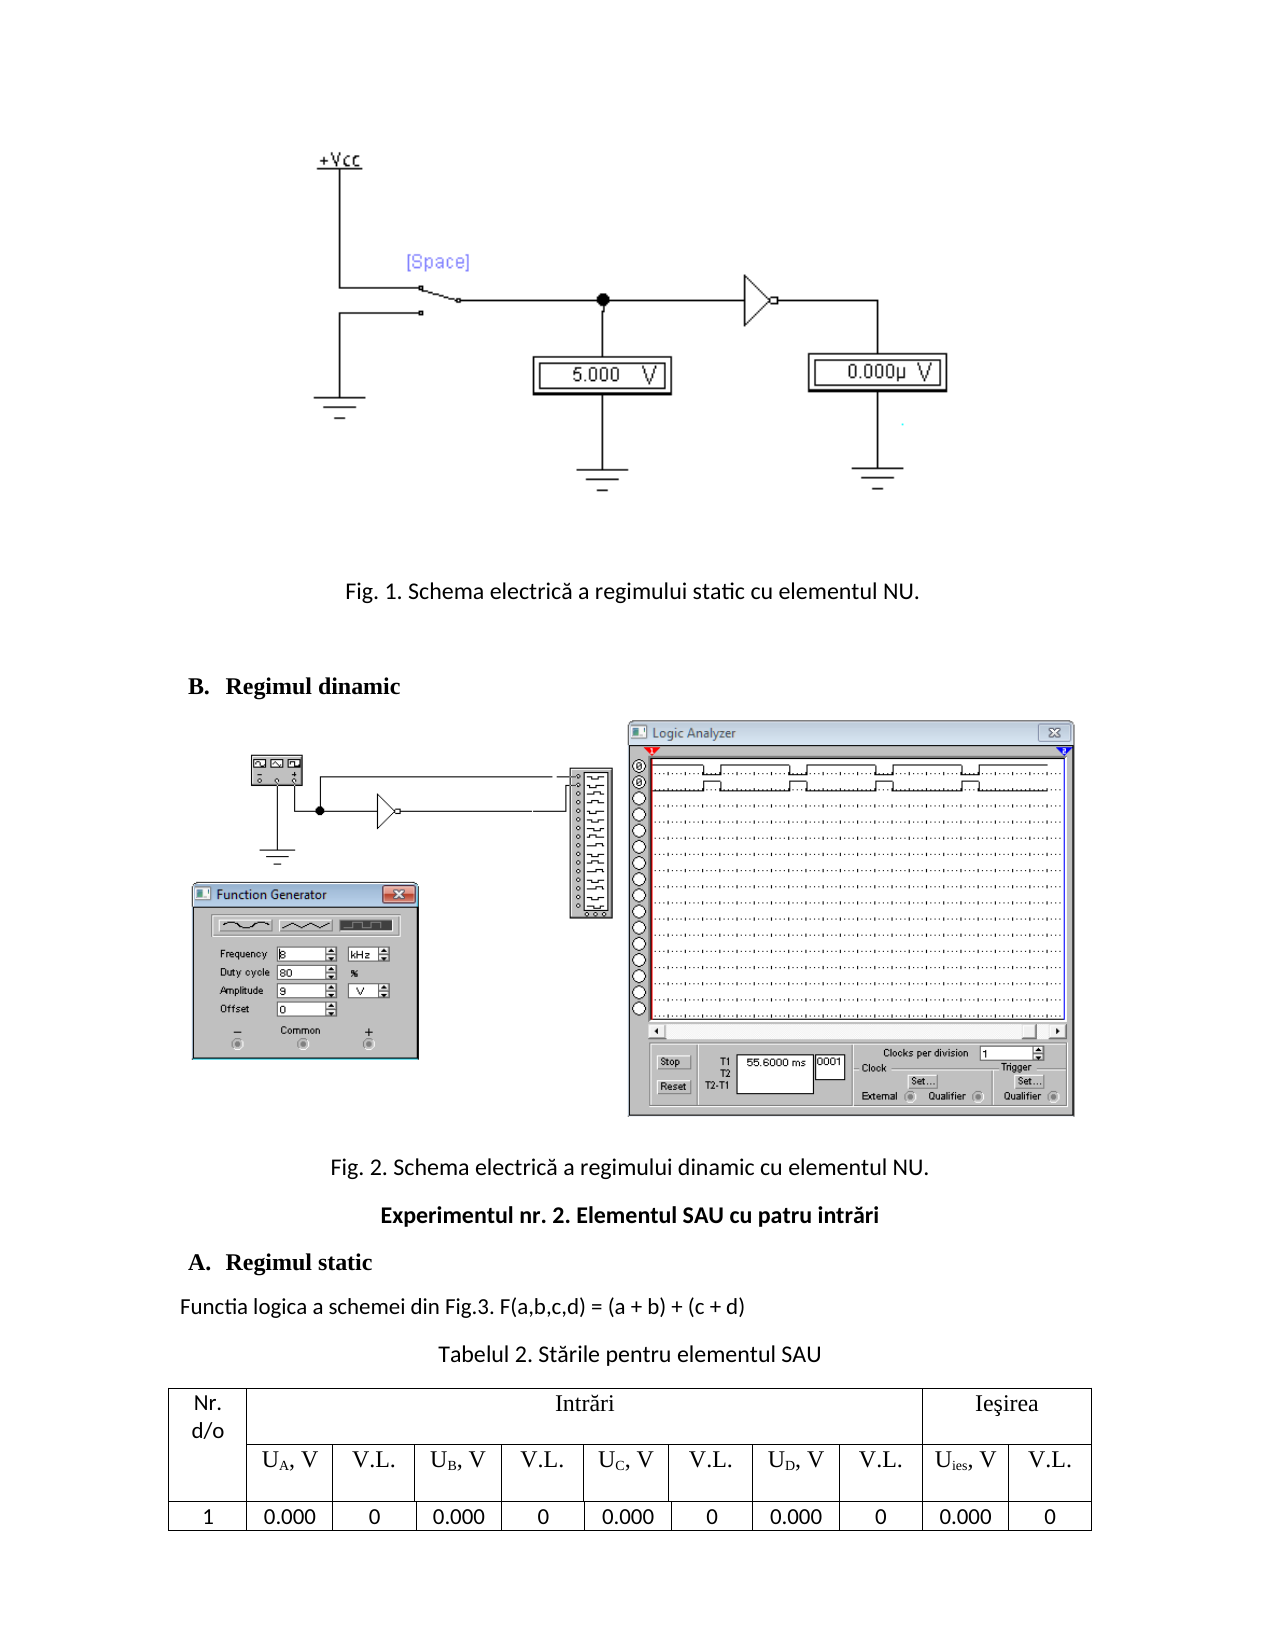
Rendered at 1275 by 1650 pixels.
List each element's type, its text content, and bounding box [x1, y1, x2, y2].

table_cell V.L. [333, 1445, 414, 1501]
table_cell 1 [169, 1502, 246, 1530]
table_cell UB, V [415, 1445, 501, 1501]
table_cell V.L. [1009, 1445, 1091, 1501]
table_cell 0 [672, 1502, 752, 1530]
table_cell 0 [1009, 1502, 1091, 1530]
table_cell 0 [502, 1502, 584, 1530]
table_cell V.L. [502, 1445, 583, 1501]
table_cell 0.000 [417, 1502, 501, 1530]
text Functia logica a schemei din Fig.3. F(a,b,c,d) = (a + b) + (c + d) [180, 1292, 1080, 1320]
list Regimul dinamic [188, 672, 1080, 700]
table_cell Uies, V [923, 1445, 1008, 1501]
table_cell 0 [840, 1502, 922, 1530]
table_header Intrări [247, 1389, 922, 1444]
picture [250, 118, 1010, 529]
table_cell UC, V [584, 1445, 668, 1501]
table_cell UD, V [753, 1445, 839, 1501]
table_header Nr. d/o [169, 1389, 246, 1501]
table_cell 0.000 [585, 1502, 671, 1530]
table_header Ieşirea [923, 1389, 1091, 1444]
table_cell V.L. [840, 1445, 922, 1501]
table_cell 0 [333, 1502, 416, 1530]
table_cell V.L. [669, 1445, 752, 1501]
table_cell UA, V [247, 1445, 332, 1501]
text Fig. 2. Schema electrică a regimului dinamic cu elementul NU. [180, 1152, 1080, 1181]
text Tabelul 2. Stările pentru elementul SAU [180, 1339, 1080, 1368]
table_cell 0.000 [247, 1502, 332, 1530]
picture [180, 716, 1080, 1133]
table_cell 0.000 [923, 1502, 1008, 1530]
table_cell 0.000 [753, 1502, 839, 1530]
text Experimentul nr. 2. Elementul SAU cu patru intrări [180, 1200, 1080, 1229]
list Regimul static [188, 1248, 1080, 1276]
text Fig. 1. Schema electrică a regimului static cu elementul NU. [180, 576, 1080, 605]
